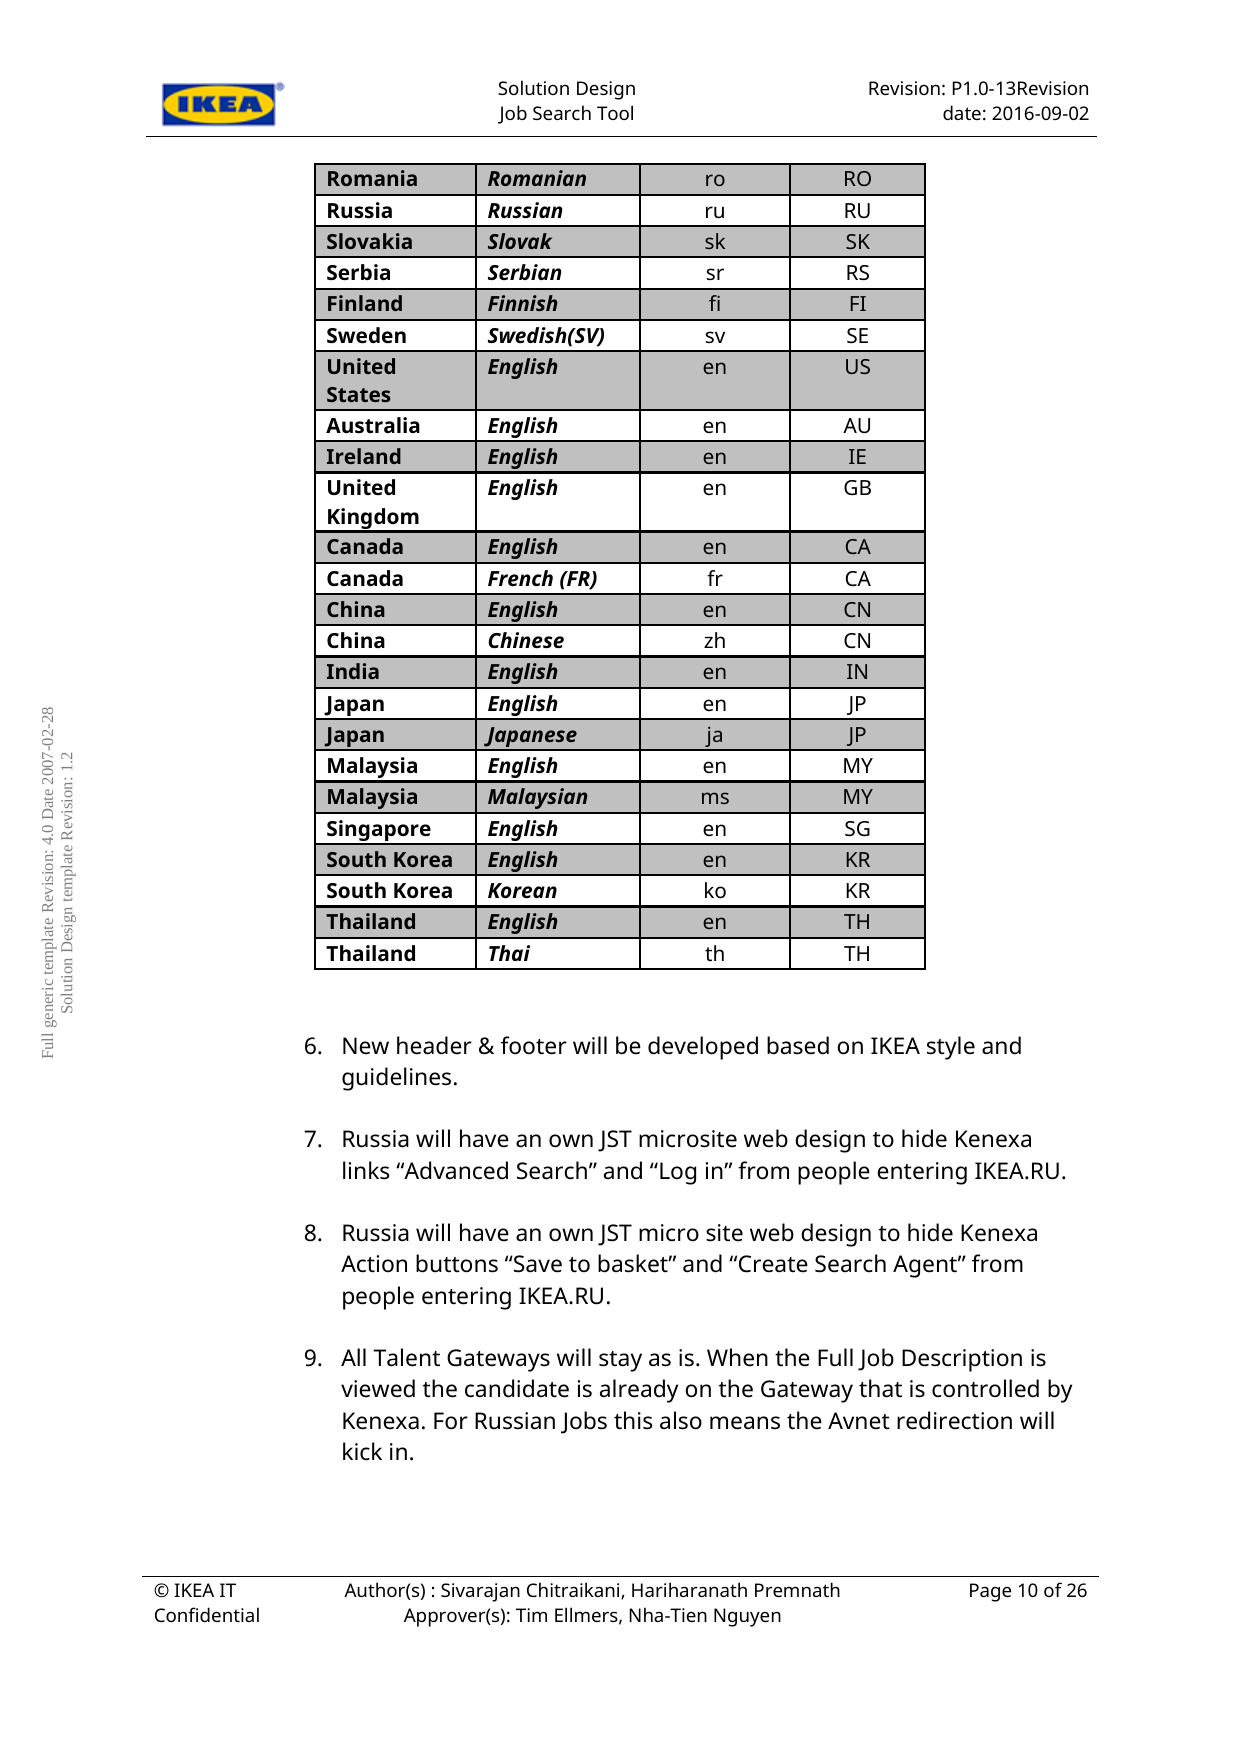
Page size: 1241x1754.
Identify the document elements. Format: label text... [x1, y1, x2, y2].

table_cell Russia [316, 196, 475, 225]
table_cell SE [791, 321, 924, 350]
table_cell en [641, 908, 789, 937]
table_cell Thailand [316, 939, 475, 968]
table_cell English [477, 352, 639, 409]
table_cell TH [791, 908, 924, 937]
table_cell ko [641, 876, 789, 905]
table_cell en [641, 751, 789, 780]
table_cell English [477, 442, 639, 471]
table_cell en [641, 352, 789, 409]
table_cell KR [791, 845, 924, 874]
list Russia will have an own JST microsite web design to hide Kenexa links “Advanced Search” and “Log in” from people entering IKEA.RU. [303, 1123, 1087, 1186]
table_cell RO [791, 165, 924, 194]
table_cell GB [791, 474, 924, 530]
table_cell Singapore [316, 814, 475, 843]
table_cell AU [791, 411, 924, 440]
table_cell India [316, 658, 475, 687]
table_cell Serbia [316, 258, 475, 287]
table_cell Malaysian [477, 783, 639, 812]
table_cell TH [791, 939, 924, 968]
table_cell Finland [316, 290, 475, 319]
table_cell SK [791, 227, 924, 256]
table_cell en [641, 814, 789, 843]
table_cell JP [791, 720, 924, 749]
table_cell en [641, 845, 789, 874]
table_cell Sweden [316, 321, 475, 350]
table_cell sr [641, 258, 789, 287]
table_cell IE [791, 442, 924, 471]
table_cell US [791, 352, 924, 409]
table_cell Japan [316, 689, 475, 718]
table_cell French (FR) [477, 564, 639, 593]
table_cell United States [316, 352, 475, 409]
table_cell IN [791, 658, 924, 687]
table_cell ro [641, 165, 789, 194]
picture [153, 75, 285, 136]
table_cell en [641, 533, 789, 562]
table_cell Korean [477, 876, 639, 905]
table_cell Slovakia [316, 227, 475, 256]
table_cell English [477, 411, 639, 440]
table_cell Thailand [316, 908, 475, 937]
table_cell English [477, 689, 639, 718]
table_cell SG [791, 814, 924, 843]
table_cell English [477, 658, 639, 687]
table_cell RU [791, 196, 924, 225]
table_cell en [641, 474, 789, 530]
table_cell JP [791, 689, 924, 718]
table_cell CN [791, 626, 924, 655]
table_cell CA [791, 533, 924, 562]
table_cell Malaysia [316, 783, 475, 812]
table_cell Serbian [477, 258, 639, 287]
table_cell sv [641, 321, 789, 350]
table_cell CN [791, 595, 924, 624]
table_cell English [477, 474, 639, 530]
table_cell FI [791, 290, 924, 319]
table_cell en [641, 595, 789, 624]
table_cell Japan [316, 720, 475, 749]
table_cell United Kingdom [316, 474, 475, 530]
list New header & footer will be developed based on IKEA style and guidelines. [303, 1030, 1087, 1092]
table_cell China [316, 595, 475, 624]
table_cell en [641, 658, 789, 687]
table_cell MY [791, 751, 924, 780]
table_cell Finnish [477, 290, 639, 319]
table_cell South Korea [316, 845, 475, 874]
table_cell South Korea [316, 876, 475, 905]
table_cell MY [791, 783, 924, 812]
table_cell Swedish(SV) [477, 321, 639, 350]
table_cell Thai [477, 939, 639, 968]
table_cell Slovak [477, 227, 639, 256]
table_cell ru [641, 196, 789, 225]
table_cell KR [791, 876, 924, 905]
table_cell ja [641, 720, 789, 749]
table_cell en [641, 442, 789, 471]
table_cell Russian [477, 196, 639, 225]
table_cell ms [641, 783, 789, 812]
table_cell sk [641, 227, 789, 256]
table_cell English [477, 908, 639, 937]
table_cell English [477, 751, 639, 780]
table_cell English [477, 533, 639, 562]
table_cell Romania [316, 165, 475, 194]
list Russia will have an own JST micro site web design to hide Kenexa Action buttons “Save to basket” and “Create Search Agent” from people entering IKEA.RU. [303, 1217, 1087, 1311]
table_cell Malaysia [316, 751, 475, 780]
table_cell en [641, 689, 789, 718]
table_cell China [316, 626, 475, 655]
table_cell fi [641, 290, 789, 319]
table_cell zh [641, 626, 789, 655]
table_cell en [641, 411, 789, 440]
table_cell Canada [316, 533, 475, 562]
table_cell Canada [316, 564, 475, 593]
table_cell English [477, 595, 639, 624]
table_cell English [477, 814, 639, 843]
table_cell RS [791, 258, 924, 287]
table_cell Chinese [477, 626, 639, 655]
list All Talent Gateways will stay as is. When the Full Job Description is viewed the candidate is already on the Gateway that is controlled by Kenexa. For Russian Jobs this also means the Avnet redirection will kick in. [303, 1342, 1087, 1467]
table_cell Ireland [316, 442, 475, 471]
table_cell Australia [316, 411, 475, 440]
table_cell Romanian [477, 165, 639, 194]
table_cell fr [641, 564, 789, 593]
table_cell English [477, 845, 639, 874]
table_cell th [641, 939, 789, 968]
table_cell Japanese [477, 720, 639, 749]
table_cell CA [791, 564, 924, 593]
